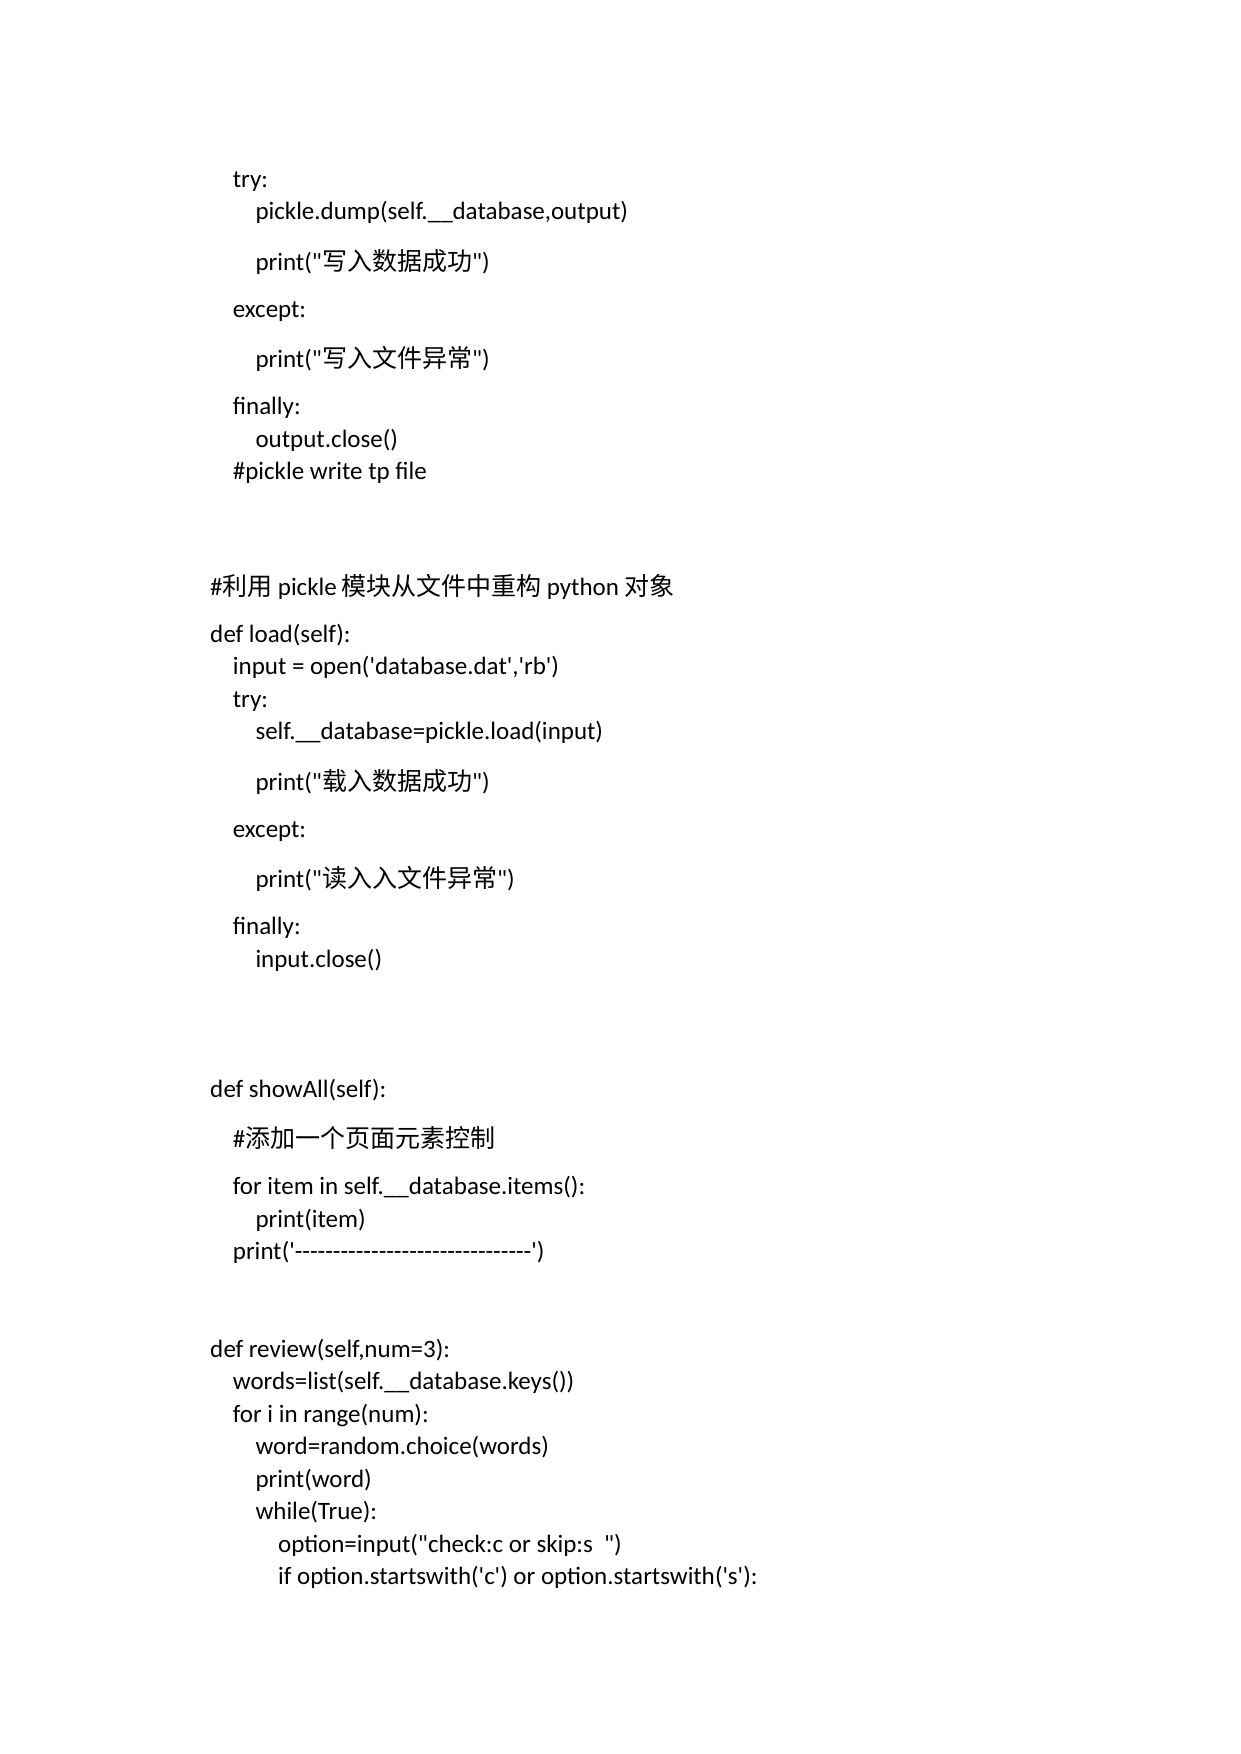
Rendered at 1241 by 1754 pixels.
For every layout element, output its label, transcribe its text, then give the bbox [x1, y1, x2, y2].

text except: [187, 812, 1053, 844]
text #pickle write tp file [187, 454, 1053, 487]
text #添加一个页面元素控制 [187, 1104, 1053, 1169]
text if option.startswith('c') or option.startswith('s'): [187, 1559, 1053, 1592]
text print('-------------------------------') [187, 1234, 1053, 1267]
text output.close() [187, 422, 1053, 454]
text option=input("check:c or skip:s ") [187, 1527, 1053, 1559]
text input.close() [187, 942, 1053, 974]
text input = open('database.dat','rb') [187, 649, 1053, 682]
text words=list(self.__database.keys()) [187, 1364, 1053, 1397]
text def load(self): [187, 617, 1053, 649]
text word=random.choice(words) [187, 1429, 1053, 1462]
text finally: [187, 389, 1053, 422]
text print(word) [187, 1462, 1053, 1494]
text #利用pickle模块从文件中重构python对象 [187, 552, 1053, 617]
text print("读入入文件异常") [187, 844, 1053, 909]
text for item in self.__database.items(): [187, 1169, 1053, 1202]
text print("写入数据成功") [187, 227, 1053, 292]
text except: [187, 292, 1053, 324]
text def showAll(self): [187, 1072, 1053, 1104]
text try: [187, 162, 1053, 194]
text self.__database=pickle.load(input) [187, 714, 1053, 747]
text finally: [187, 909, 1053, 942]
text while(True): [187, 1494, 1053, 1527]
text print("载入数据成功") [187, 747, 1053, 812]
text for i in range(num): [187, 1397, 1053, 1429]
text pickle.dump(self.__database,output) [187, 194, 1053, 227]
text def review(self,num=3): [187, 1332, 1053, 1364]
text print("写入文件异常") [187, 324, 1053, 389]
text print(item) [187, 1202, 1053, 1234]
text try: [187, 682, 1053, 714]
